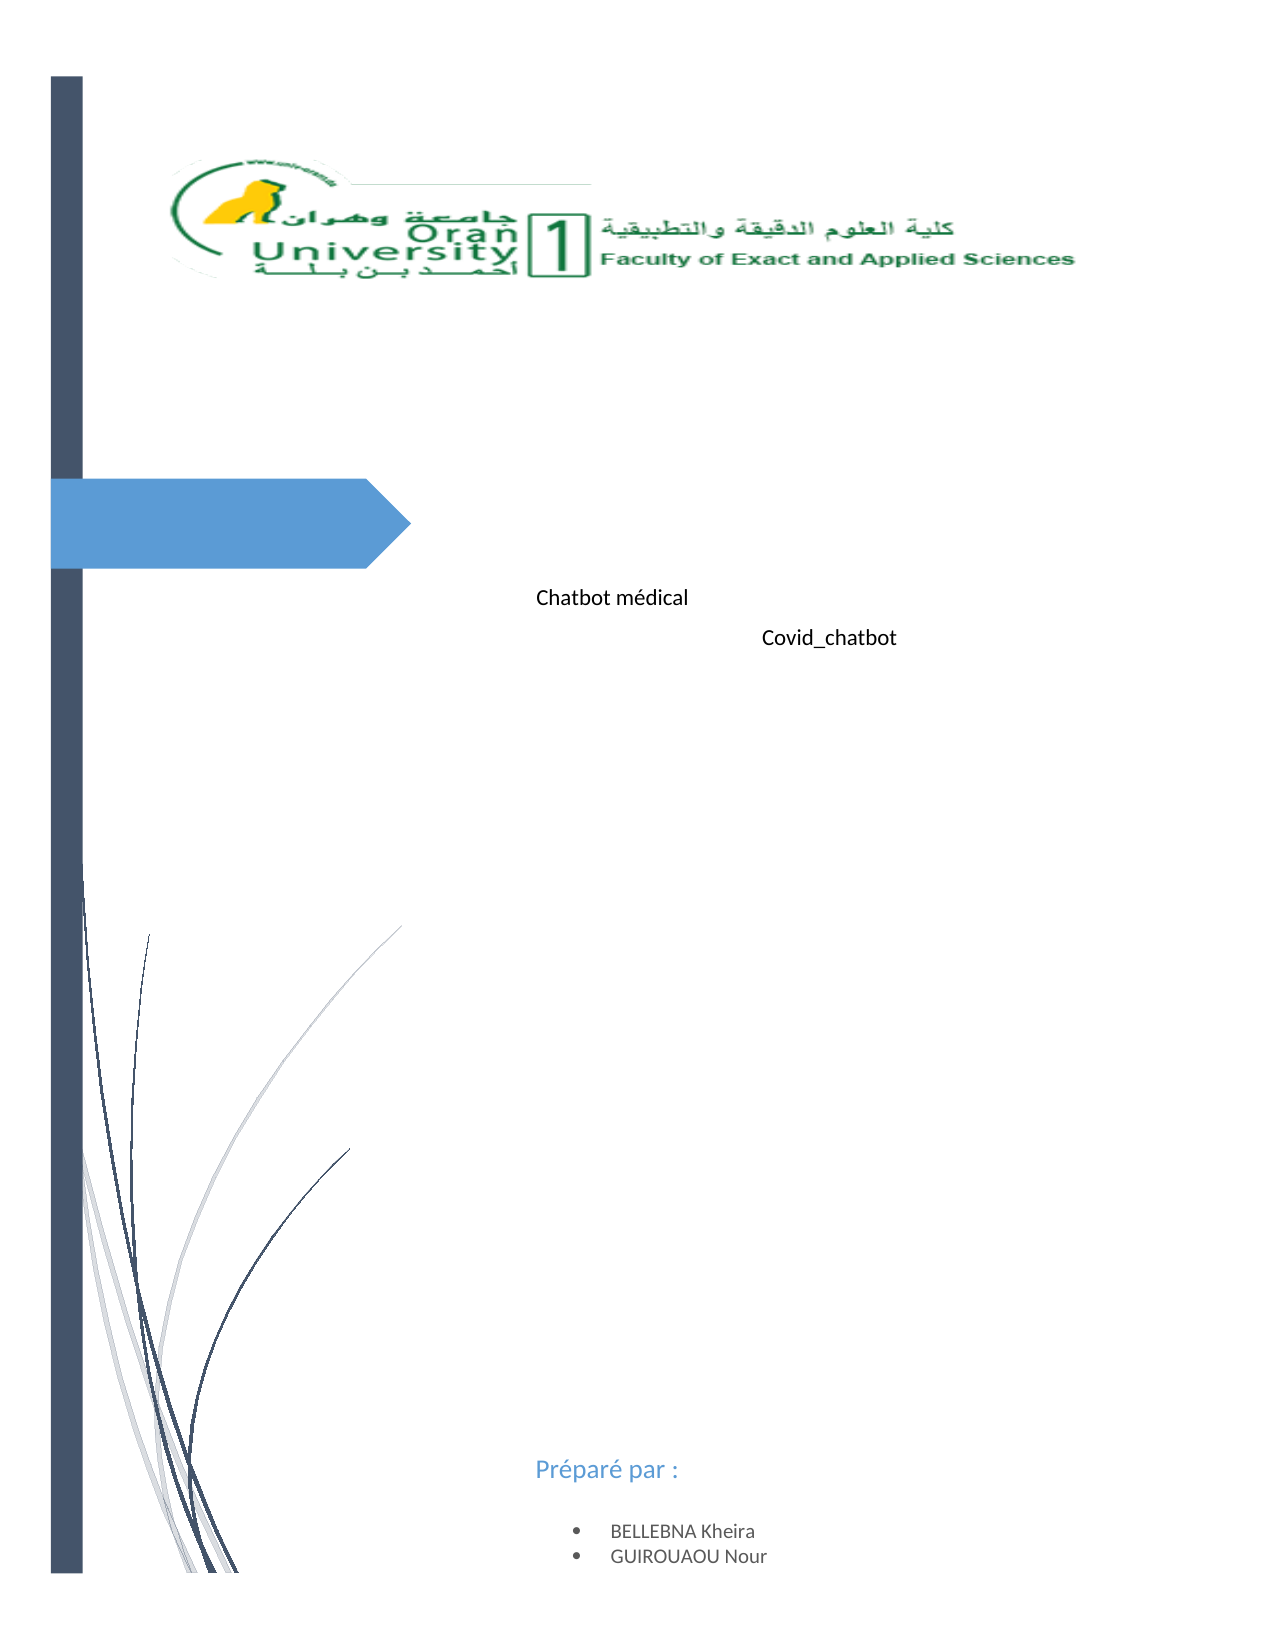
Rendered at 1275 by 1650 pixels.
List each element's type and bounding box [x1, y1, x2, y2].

picture [147, 147, 1128, 290]
